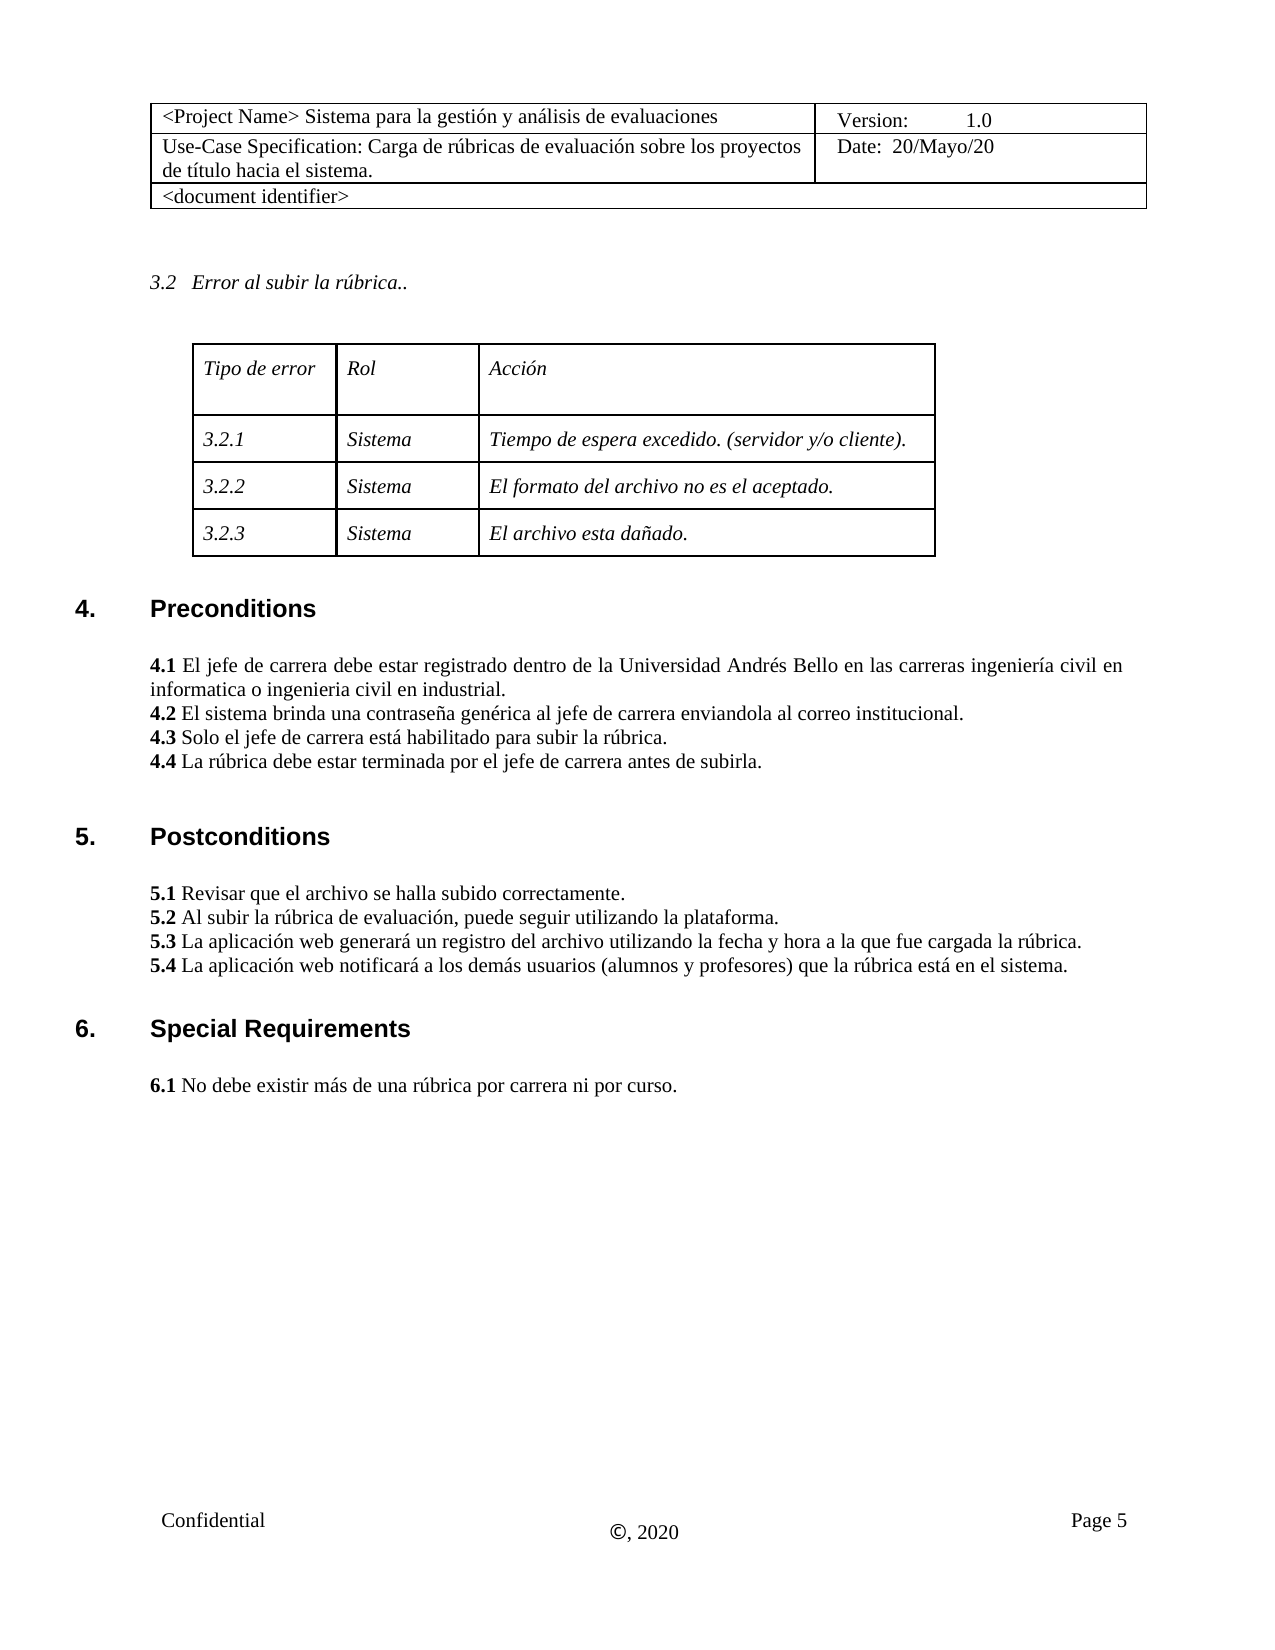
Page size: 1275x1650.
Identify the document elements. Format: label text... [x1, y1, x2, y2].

text 5.2 Al subir la rúbrica de evaluación, puede seguir utilizando la plataforma. [150, 905, 1125, 929]
table_cell Sistema [338, 510, 478, 555]
subtitle 4. Preconditions [75, 594, 1125, 622]
table_cell 3.2.1 [194, 416, 335, 461]
text 3.2 Error al subir la rúbrica.. [150, 270, 1125, 294]
subtitle 6. Special Requirements [75, 1014, 1125, 1043]
table_cell El formato del archivo no es el aceptado. [480, 463, 934, 508]
text 5.1 Revisar que el archivo se halla subido correctamente. [150, 881, 1125, 905]
text 4.2 El sistema brinda una contraseña genérica al jefe de carrera enviandola al correo institucional. [150, 701, 1125, 725]
table_header Rol [338, 345, 478, 414]
text 4.1 El jefe de carrera debe estar registrado dentro de la Universidad Andrés Bello en las carreras ingeniería civil en informatica o ingenieria civil en industrial. [150, 653, 1125, 701]
text 4.3 Solo el jefe de carrera está habilitado para subir la rúbrica. [150, 725, 1125, 749]
subtitle 5. Postconditions [75, 822, 1125, 851]
table_cell 3.2.2 [194, 463, 335, 508]
text 5.3 La aplicación web generará un registro del archivo utilizando la fecha y hora a la que fue cargada la rúbrica. [150, 929, 1125, 953]
text 5.4 La aplicación web notificará a los demás usuarios (alumnos y profesores) que la rúbrica está en el sistema. [150, 953, 1125, 977]
text 6.1 No debe existir más de una rúbrica por carrera ni por curso. [150, 1073, 1125, 1097]
table_cell Sistema [338, 416, 478, 461]
table_header Tipo de error [194, 345, 335, 414]
table_header Acción [480, 345, 934, 414]
table_cell Sistema [338, 463, 478, 508]
table_cell El archivo esta dañado. [480, 510, 934, 555]
table_cell 3.2.3 [194, 510, 335, 555]
table_cell Tiempo de espera excedido. (servidor y/o cliente). [480, 416, 934, 461]
text 4.4 La rúbrica debe estar terminada por el jefe de carrera antes de subirla. [150, 749, 1125, 773]
